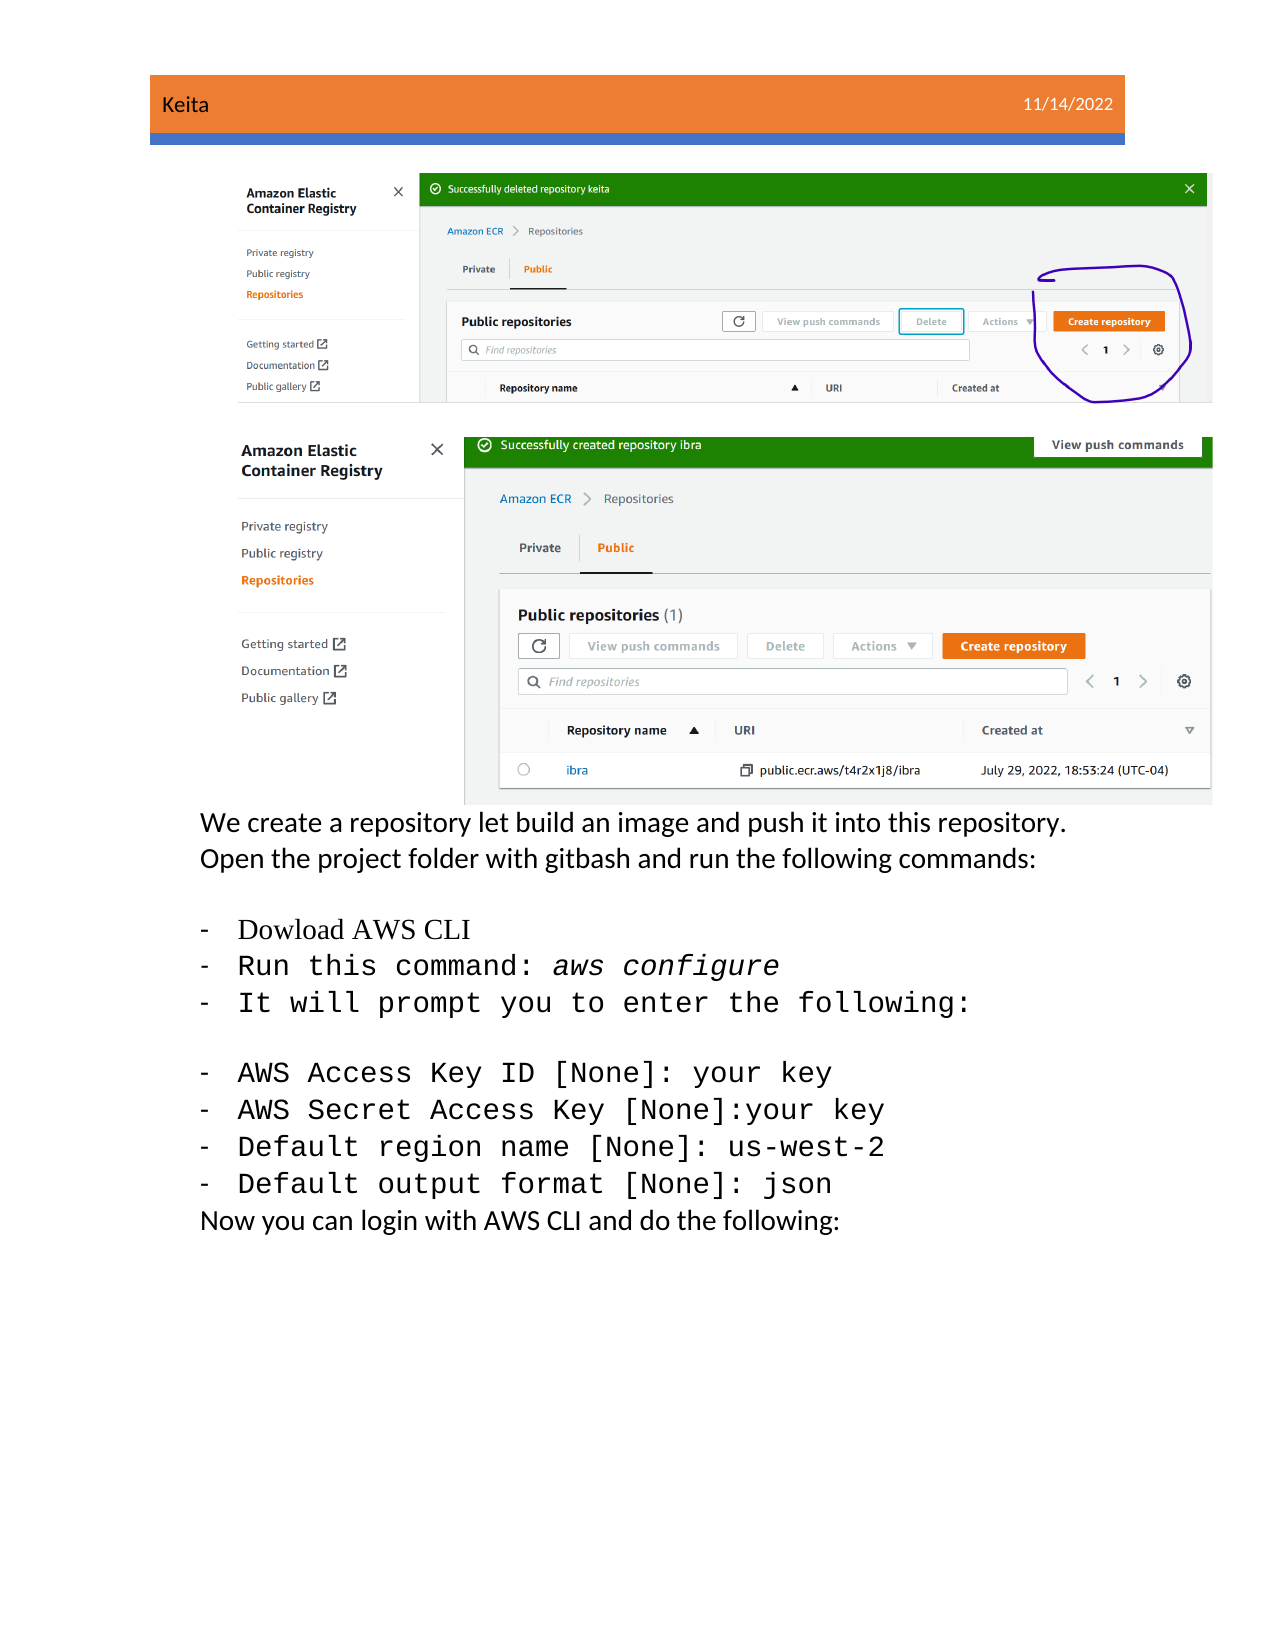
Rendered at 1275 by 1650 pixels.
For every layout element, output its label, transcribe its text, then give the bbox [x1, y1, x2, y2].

list Default output format [None]: json [200, 1165, 1125, 1202]
list We create a repository let build an image and push it into this repository. Open the project folder with gitbash and run the following commands: [200, 804, 1125, 876]
picture [237, 173, 1213, 404]
list Default region name [None]: us-west-2 [200, 1128, 1125, 1165]
list It will prompt you to enter the following: [200, 984, 1125, 1021]
list Dowload AWS CLI [200, 911, 1125, 947]
list Run this command: aws configure [200, 947, 1125, 984]
list AWS Access Key ID [None]: your key [200, 1054, 1125, 1091]
text Now you can login with AWS CLI and do the following: [200, 1202, 1125, 1238]
picture [237, 437, 1213, 805]
list AWS Secret Access Key [None]:your key [200, 1091, 1125, 1128]
